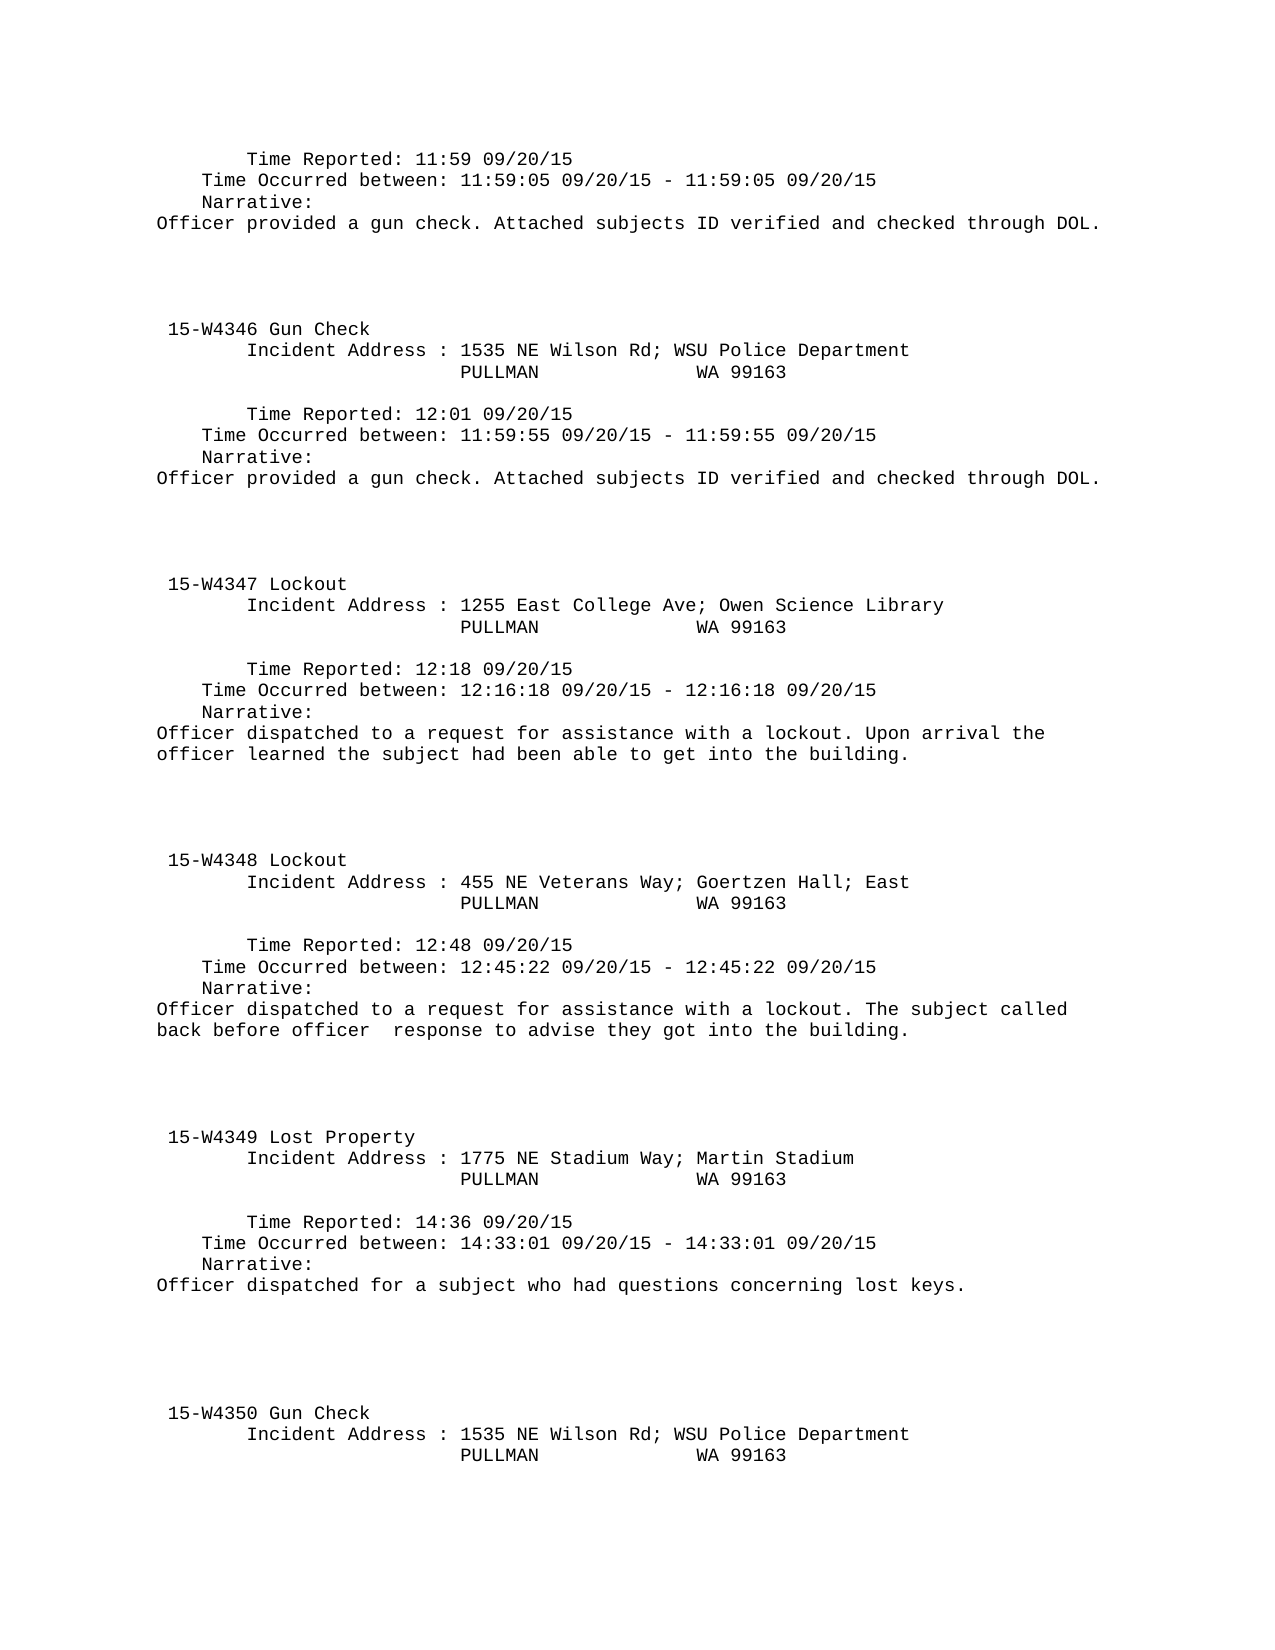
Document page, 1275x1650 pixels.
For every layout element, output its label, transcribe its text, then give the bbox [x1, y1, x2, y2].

text Incident Address : 455 NE Veterans Way; Goertzen Hall; East [156, 872, 1118, 894]
text Time Reported: 11:59 09/20/15 [156, 150, 1118, 171]
text Time Reported: 12:01 09/20/15 [156, 405, 1118, 426]
text Incident Address : 1775 NE Stadium Way; Martin Stadium [156, 1149, 1118, 1170]
text 15-W4349 Lost Property [156, 1127, 1118, 1149]
text Narrative: [156, 979, 1118, 1000]
text Time Reported: 14:36 09/20/15 [156, 1212, 1118, 1234]
text Narrative: [156, 702, 1118, 724]
text PULLMAN WA 99163 [156, 1446, 1118, 1467]
text Incident Address : 1535 NE Wilson Rd; WSU Police Department [156, 341, 1118, 362]
text Time Occurred between: 14:33:01 09/20/15 - 14:33:01 09/20/15 [156, 1234, 1118, 1255]
text 15-W4348 Lockout [156, 851, 1118, 872]
text 15-W4346 Gun Check [156, 320, 1118, 341]
text PULLMAN WA 99163 [156, 894, 1118, 915]
text Officer provided a gun check. Attached subjects ID verified and checked through DOL. [156, 214, 1118, 235]
text PULLMAN WA 99163 [156, 1170, 1118, 1191]
text Incident Address : 1255 East College Ave; Owen Science Library [156, 596, 1118, 617]
text PULLMAN WA 99163 [156, 617, 1118, 639]
text Time Occurred between: 11:59:05 09/20/15 - 11:59:05 09/20/15 [156, 171, 1118, 192]
text Time Occurred between: 11:59:55 09/20/15 - 11:59:55 09/20/15 [156, 426, 1118, 447]
text Officer dispatched to a request for assistance with a lockout. Upon arrival the officer learned the subject had been able to get into the building. [156, 724, 1118, 766]
text Narrative: [156, 1255, 1118, 1276]
text 15-W4347 Lockout [156, 575, 1118, 596]
text Narrative: [156, 447, 1118, 469]
text Officer dispatched to a request for assistance with a lockout. The subject called back before officer response to advise they got into the building. [156, 1000, 1118, 1042]
text Time Occurred between: 12:45:22 09/20/15 - 12:45:22 09/20/15 [156, 957, 1118, 979]
text Incident Address : 1535 NE Wilson Rd; WSU Police Department [156, 1425, 1118, 1446]
text Officer dispatched for a subject who had questions concerning lost keys. [156, 1276, 1118, 1297]
text Time Occurred between: 12:16:18 09/20/15 - 12:16:18 09/20/15 [156, 681, 1118, 702]
text 15-W4350 Gun Check [156, 1404, 1118, 1425]
text PULLMAN WA 99163 [156, 362, 1118, 384]
text Narrative: [156, 192, 1118, 214]
text Time Reported: 12:48 09/20/15 [156, 936, 1118, 957]
text Officer provided a gun check. Attached subjects ID verified and checked through DOL. [156, 469, 1118, 490]
text Time Reported: 12:18 09/20/15 [156, 660, 1118, 681]
